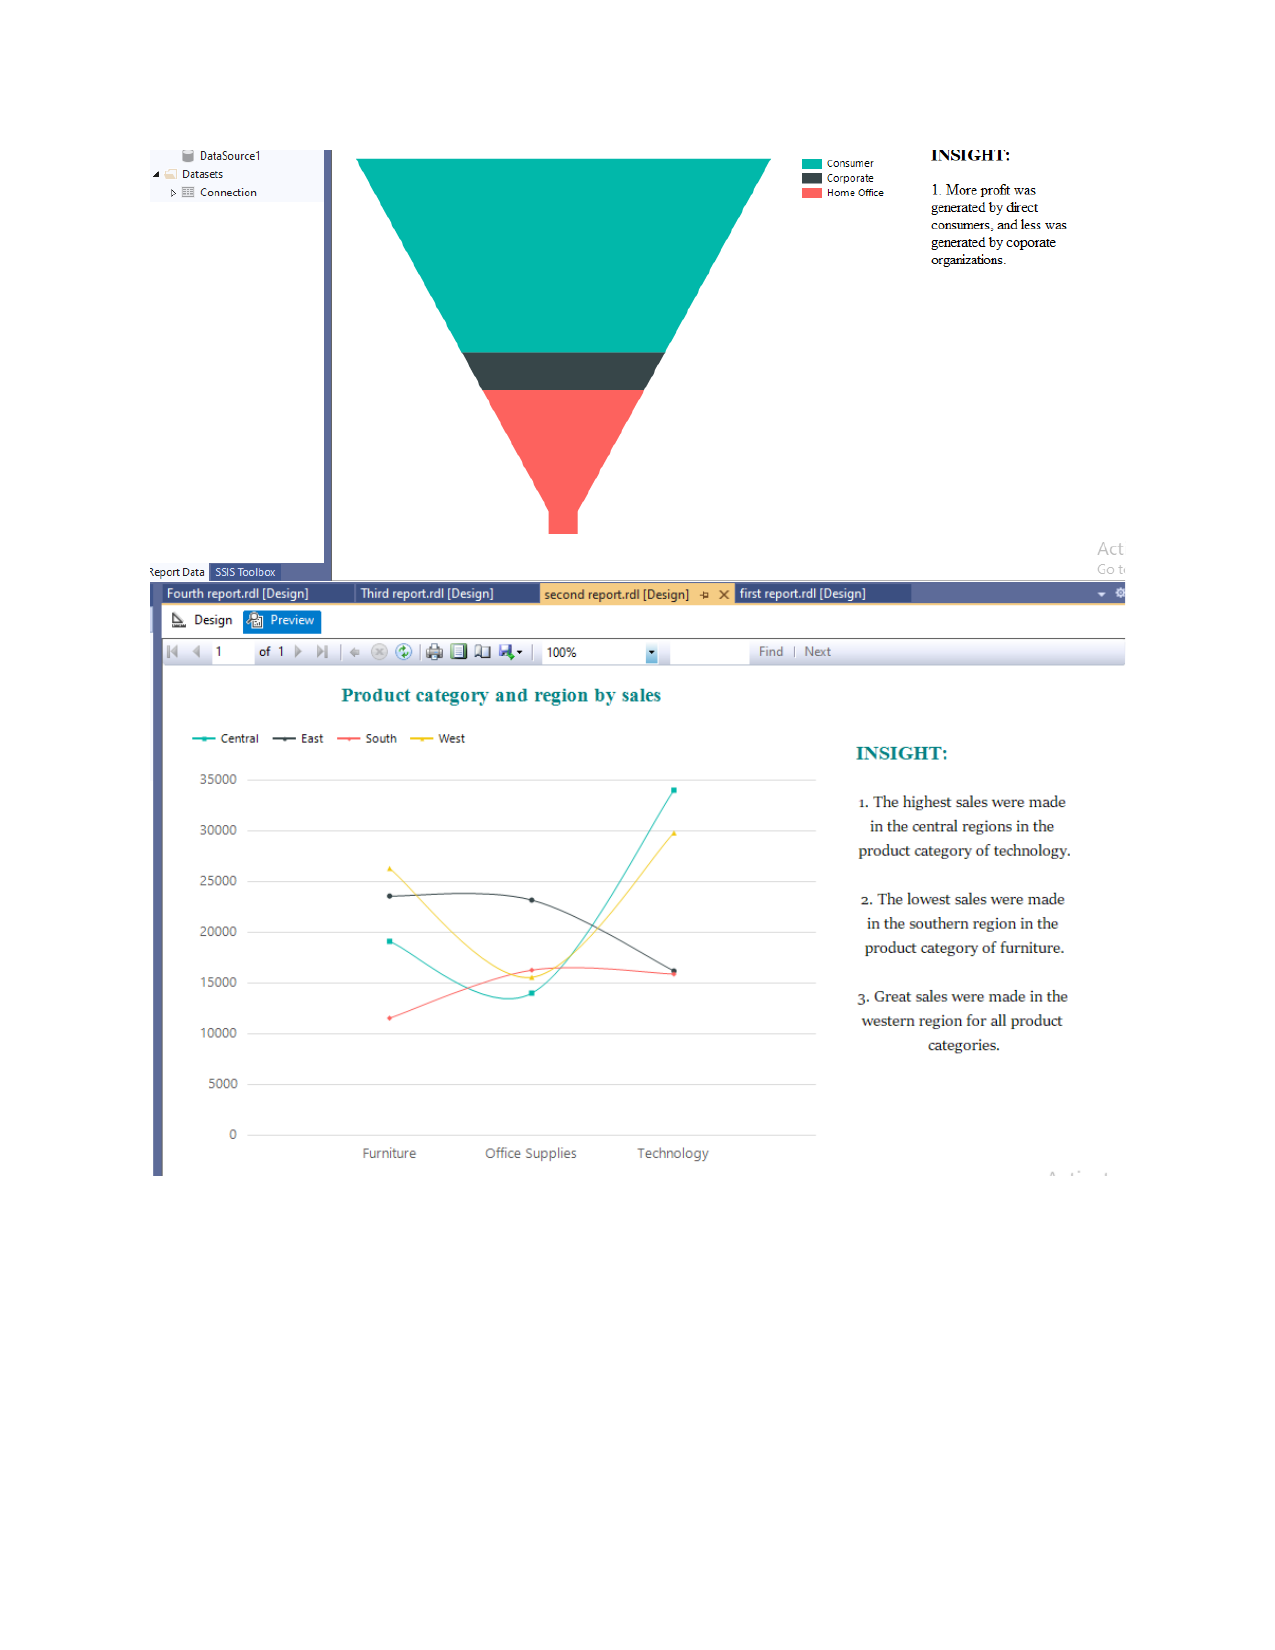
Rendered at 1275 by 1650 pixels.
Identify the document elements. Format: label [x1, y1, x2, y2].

picture [150, 150, 1125, 581]
picture [150, 582, 1125, 1176]
